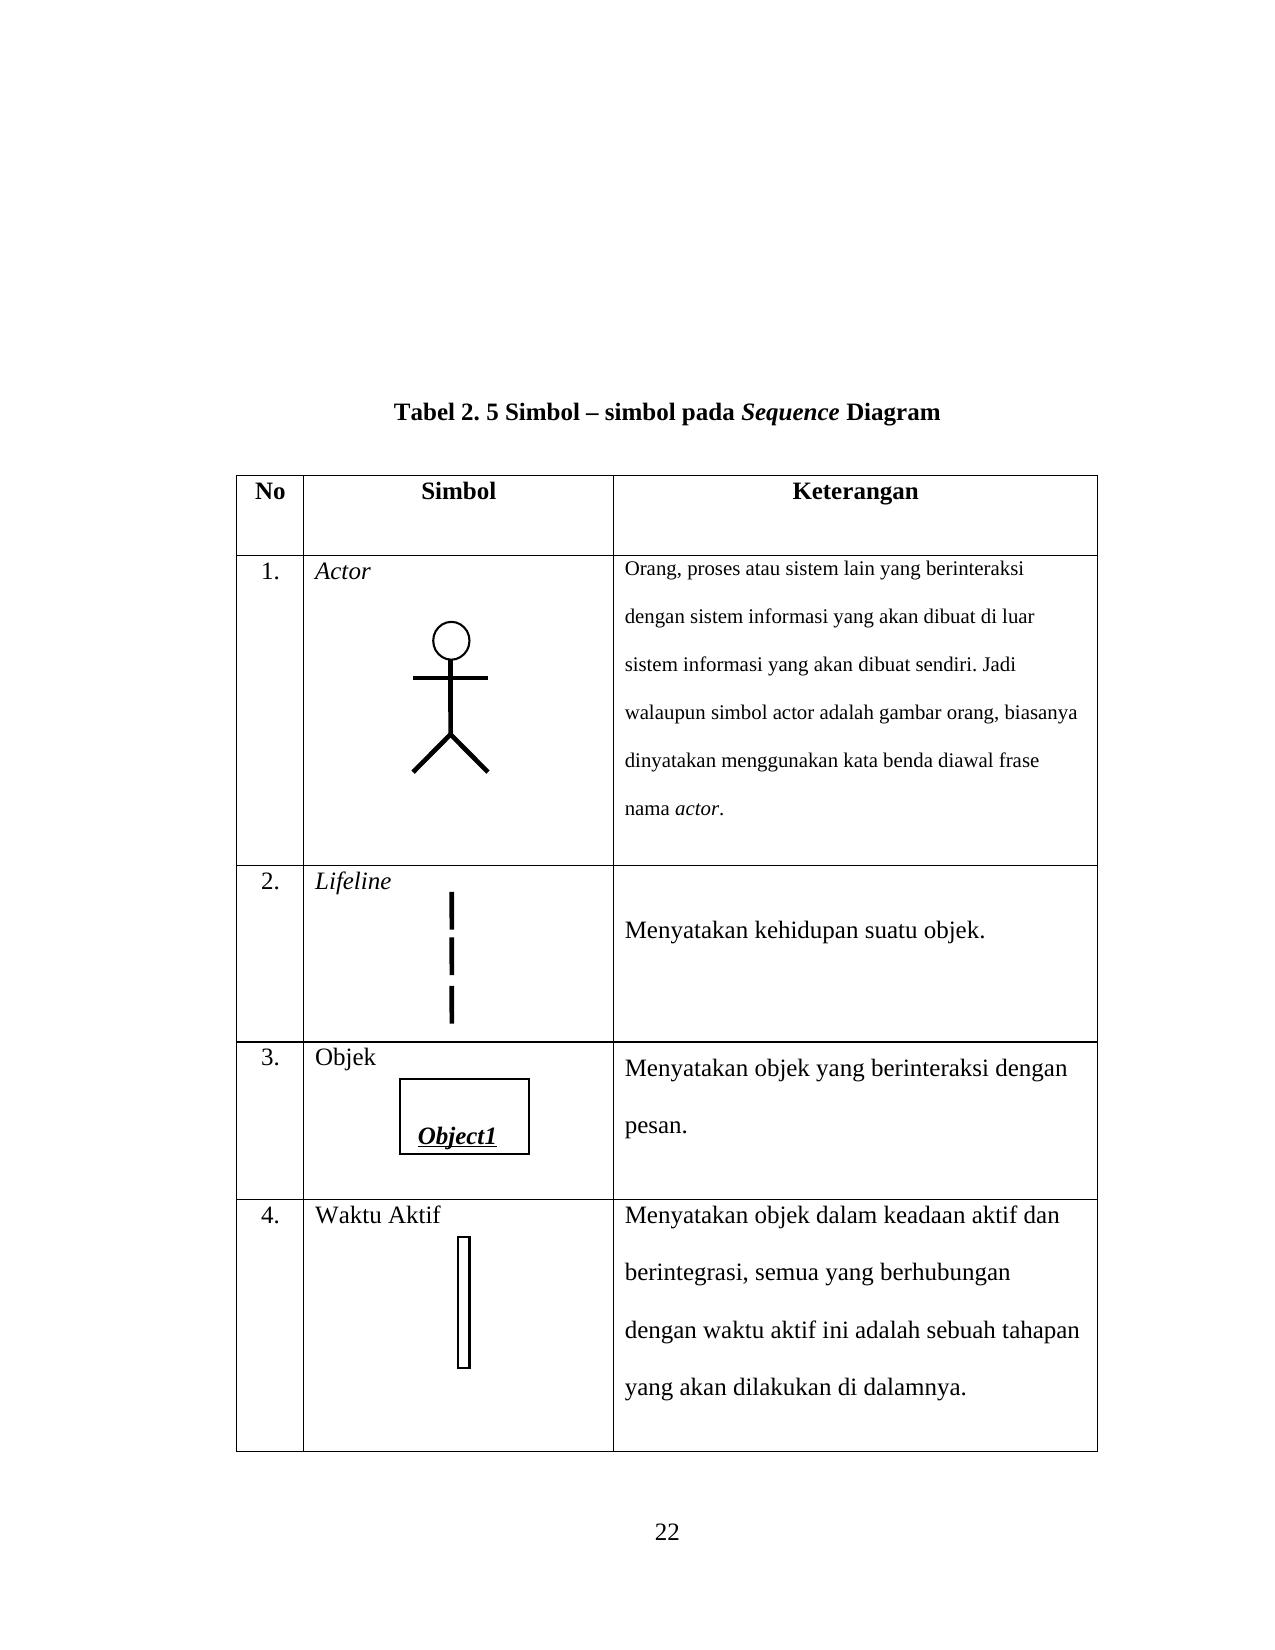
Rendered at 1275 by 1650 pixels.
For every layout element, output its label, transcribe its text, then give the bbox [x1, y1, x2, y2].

table_cell Menyatakan objek dalam keadaan aktif dan berintegrasi, semua yang berhubungan dengan waktu aktif ini adalah sebuah tahapan yang akan dilakukan di dalamnya. [614, 1200, 1097, 1451]
table_cell Menyatakan kehidupan suatu objek. [614, 866, 1097, 1041]
table_cell Orang, proses atau sistem lain yang berinteraksi dengan sistem informasi yang akan dibuat di luar sistem informasi yang akan dibuat sendiri. Jadi walaupun simbol actor adalah gambar orang, biasanya dinyatakan menggunakan kata benda diawal frase nama actor. [614, 556, 1097, 865]
table_header Keterangan [614, 476, 1097, 555]
table_cell 2. [237, 866, 303, 1041]
table_cell Waktu Aktif [304, 1200, 613, 1451]
table_cell Objek Object1 [304, 1043, 613, 1199]
table_cell Lifeline [304, 866, 613, 1041]
table_cell 3. [237, 1043, 303, 1199]
table_header Simbol [304, 476, 613, 555]
table_cell Actor [304, 556, 613, 865]
table_cell 1. [237, 556, 303, 865]
table_header No [237, 476, 303, 555]
table_cell Menyatakan objek yang berinteraksi dengan pesan. [614, 1043, 1097, 1199]
text Tabel 2. 5 Simbol – simbol pada Sequence Diagram [236, 397, 1098, 426]
table_cell 4. [237, 1200, 303, 1451]
